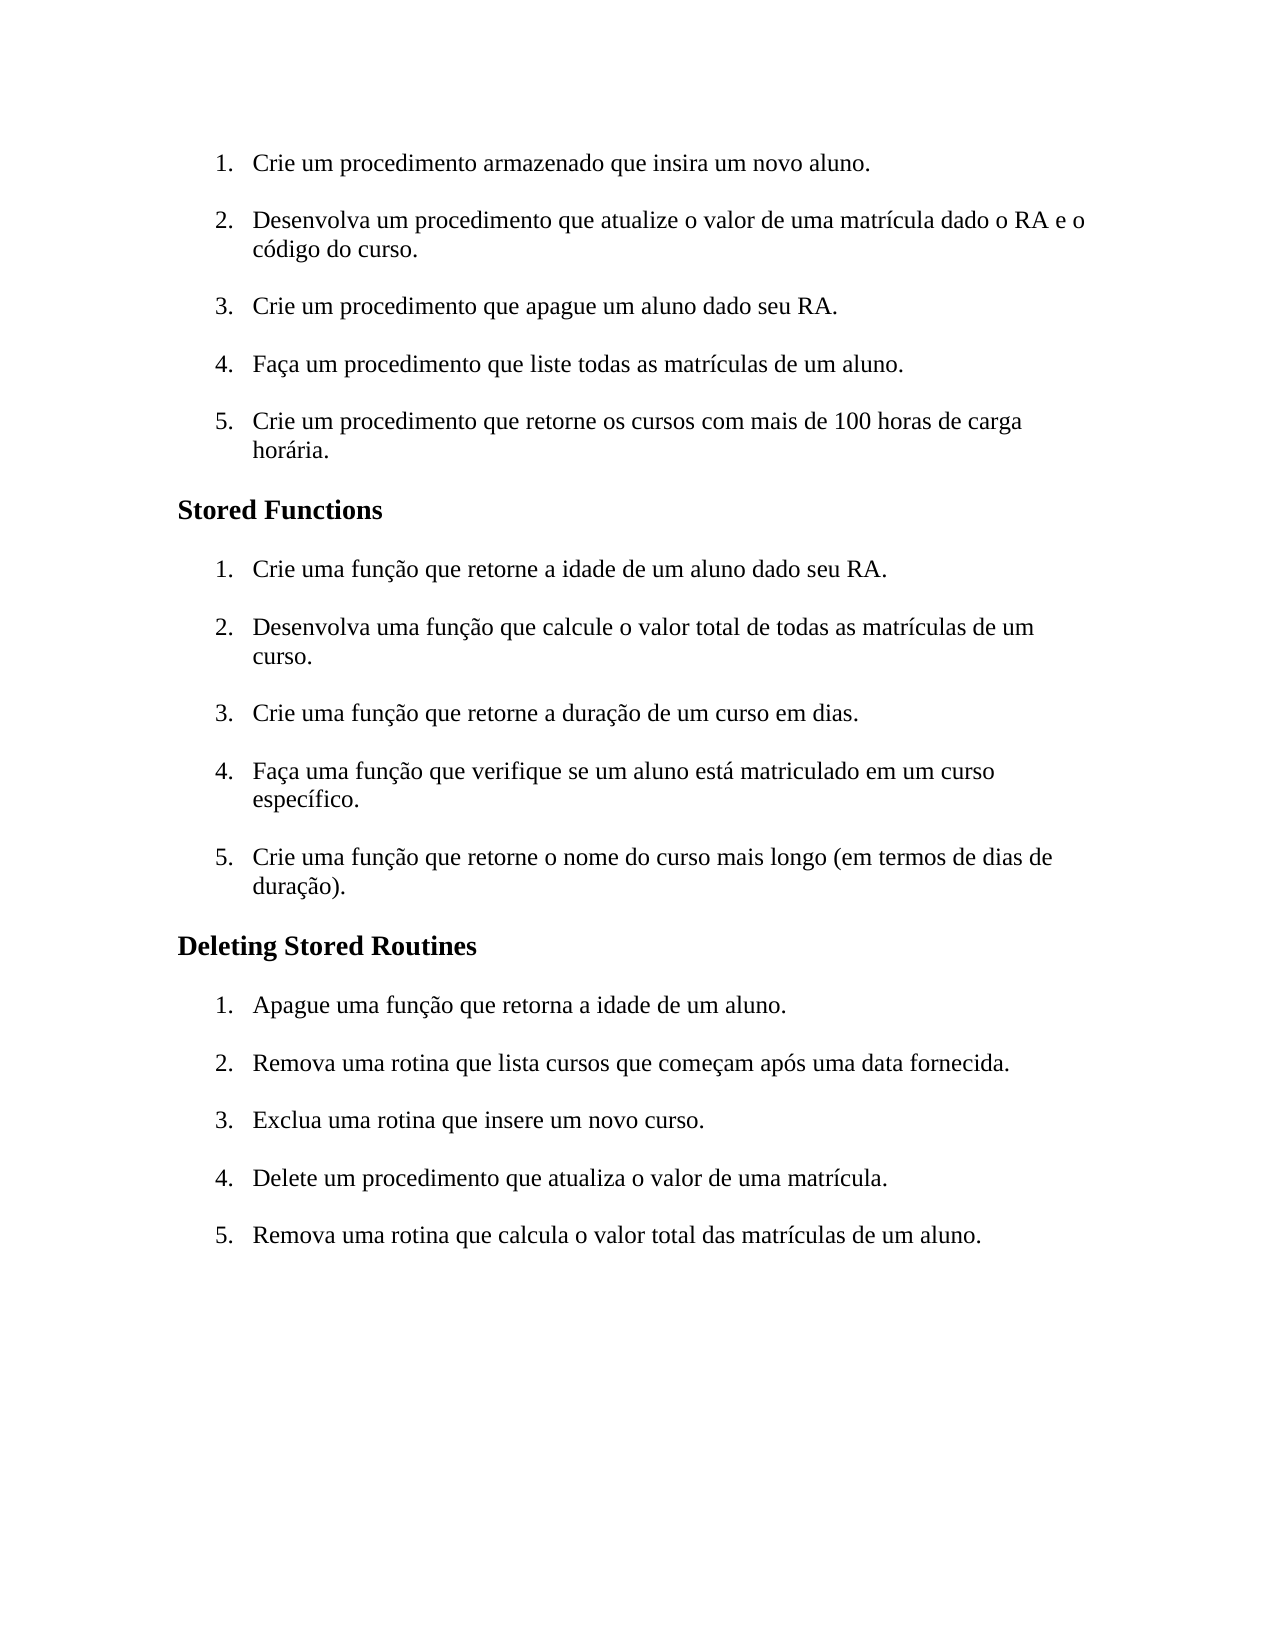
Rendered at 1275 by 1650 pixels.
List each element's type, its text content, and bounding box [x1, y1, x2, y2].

list Desenvolva um procedimento que atualize o valor de uma matrícula dado o RA e o código do curso. [215, 205, 1098, 291]
list Faça uma função que verifique se um aluno está matriculado em um curso específico. [215, 756, 1098, 842]
list Remova uma rotina que lista cursos que começam após uma data fornecida. [215, 1048, 1098, 1105]
list Crie uma função que retorne a idade de um aluno dado seu RA. [215, 554, 1098, 612]
list Remova uma rotina que calcula o valor total das matrículas de um aluno. [215, 1220, 1098, 1249]
list Faça um procedimento que liste todas as matrículas de um aluno. [215, 349, 1098, 406]
list Exclua uma rotina que insere um novo curso. [215, 1105, 1098, 1163]
list Crie um procedimento que apague um aluno dado seu RA. [215, 291, 1098, 349]
list Desenvolva uma função que calcule o valor total de todas as matrículas de um curso. [215, 612, 1098, 698]
list Crie um procedimento que retorne os cursos com mais de 100 horas de carga horária. [215, 406, 1098, 464]
list Crie uma função que retorne a duração de um curso em dias. [215, 698, 1098, 756]
list Crie um procedimento armazenado que insira um novo aluno. [215, 148, 1098, 205]
subtitle Stored Functions [177, 493, 1098, 525]
list Apague uma função que retorna a idade de um aluno. [215, 990, 1098, 1048]
subtitle Deleting Stored Routines [177, 929, 1098, 961]
list Crie uma função que retorne o nome do curso mais longo (em termos de dias de duração). [215, 842, 1098, 899]
list Delete um procedimento que atualiza o valor de uma matrícula. [215, 1163, 1098, 1220]
